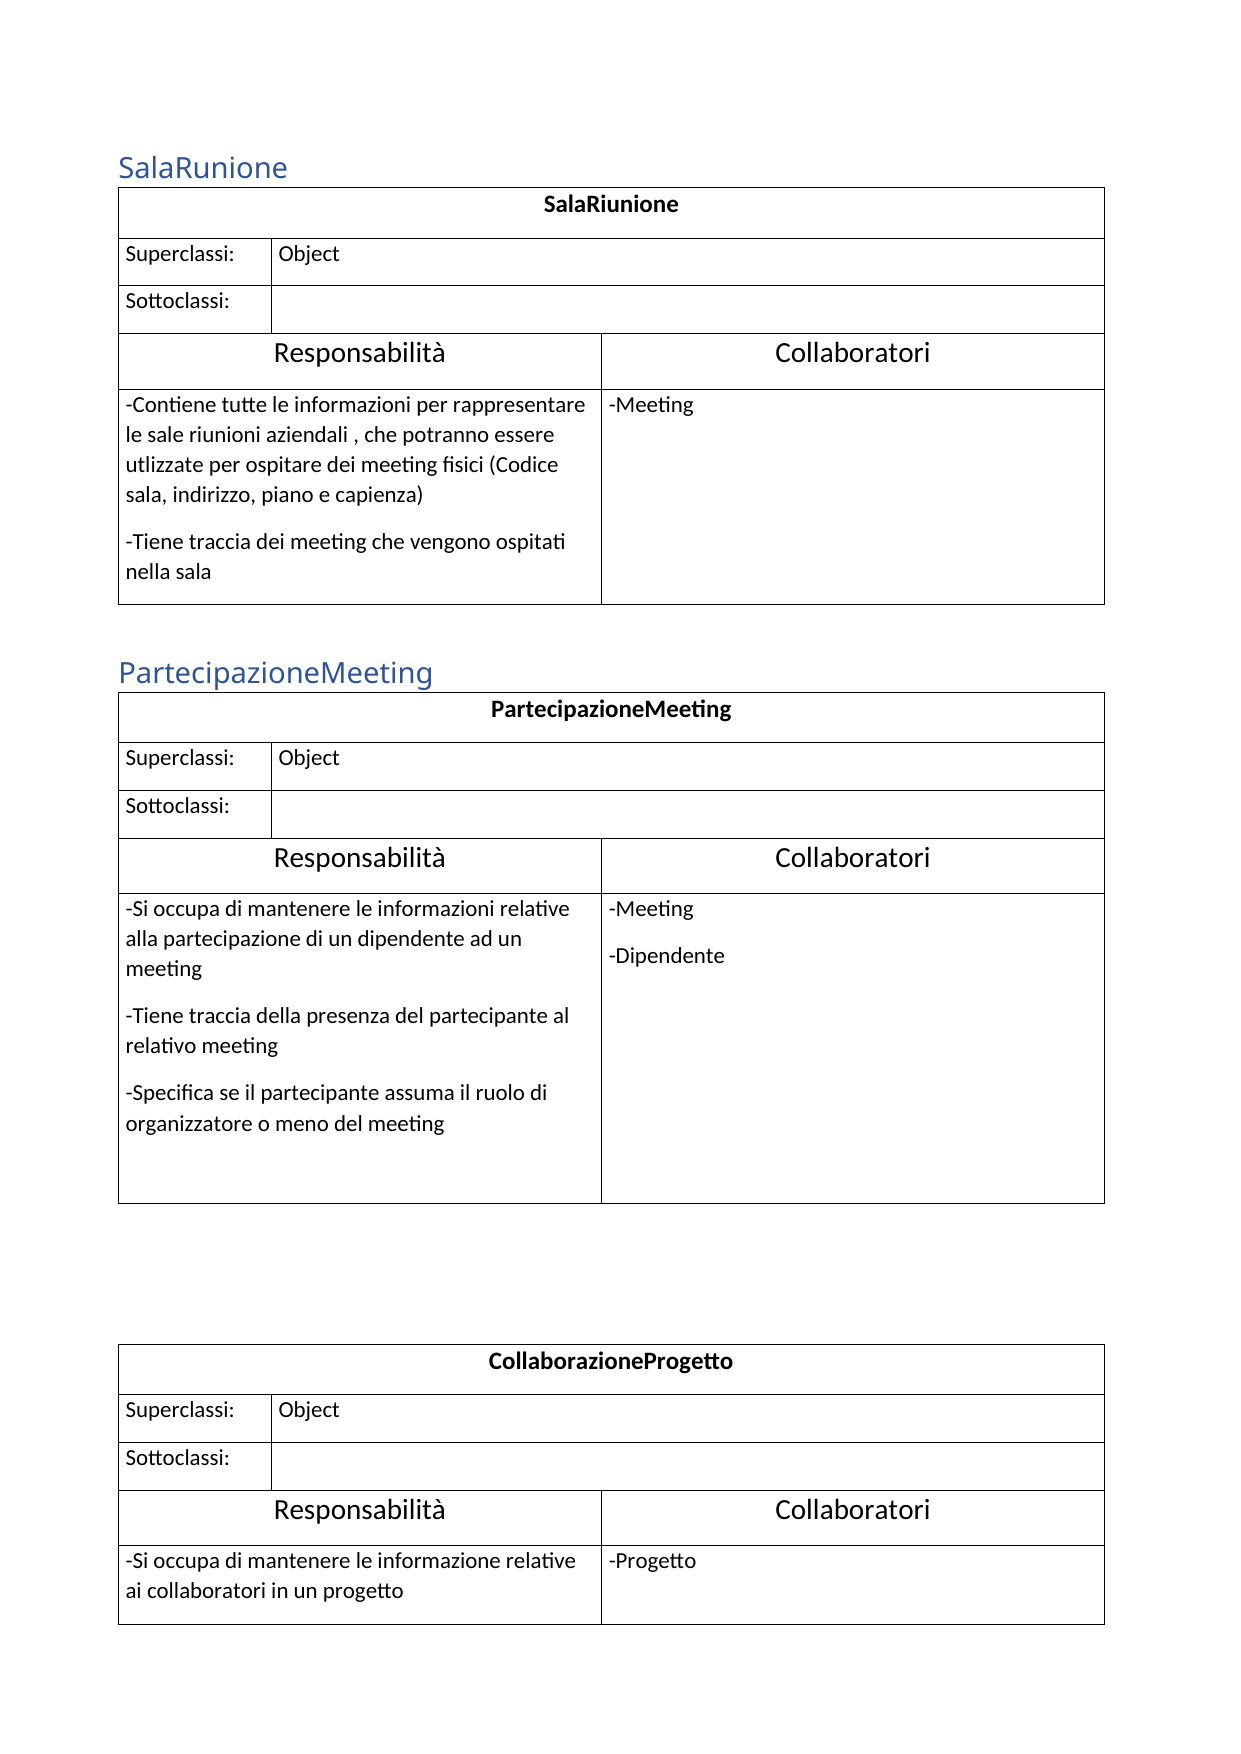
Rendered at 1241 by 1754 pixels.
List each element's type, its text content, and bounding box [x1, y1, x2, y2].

table_cell Sottoclassi: [119, 791, 271, 838]
table_cell Superclassi: [119, 239, 271, 285]
table_cell [272, 1443, 1104, 1490]
table_cell Responsabilità [119, 334, 601, 389]
table_header SalaRiunione [119, 188, 1104, 238]
table_cell Object [272, 1395, 1104, 1442]
table_cell -Meeting [602, 390, 1104, 604]
table_header CollaborazioneProgetto [119, 1345, 1104, 1394]
table_cell -Progetto -Dipendente [602, 1546, 1104, 1623]
table_cell -Contiene tutte le informazioni per rappresentare le sale riunioni aziendali , che potranno essere utlizzate per ospitare dei meeting fisici (Codice sala, indirizzo, piano e capienza) -Tiene traccia dei meeting che vengono ospitati nella sala [119, 390, 601, 604]
table_cell Sottoclassi: [119, 1443, 271, 1490]
table_cell Superclassi: [119, 1395, 271, 1442]
table_cell Collaboratori [602, 839, 1104, 893]
table_cell Collaboratori [602, 334, 1104, 389]
table_cell Sottoclassi: [119, 286, 271, 333]
table_cell Collaboratori [602, 1491, 1104, 1545]
table_cell [272, 286, 1104, 333]
table_cell Object [272, 239, 1104, 285]
subtitle SalaRunione [118, 148, 1122, 187]
table_cell Superclassi: [119, 743, 271, 790]
table_cell [272, 791, 1104, 838]
table_cell -Si occupa di mantenere le informazioni relative alla partecipazione di un dipendente ad un meeting -Tiene traccia della presenza del partecipante al relativo meeting -Specifica se il partecipante assuma il ruolo di organizzatore o meno del meeting [119, 894, 601, 1202]
table_cell Responsabilità [119, 1491, 601, 1545]
table_header PartecipazioneMeeting [119, 693, 1104, 742]
subtitle PartecipazioneMeeting [118, 652, 1122, 692]
table_cell Responsabilità [119, 839, 601, 893]
table_cell Object [272, 743, 1104, 790]
table_cell -Meeting -Dipendente [602, 894, 1104, 1202]
